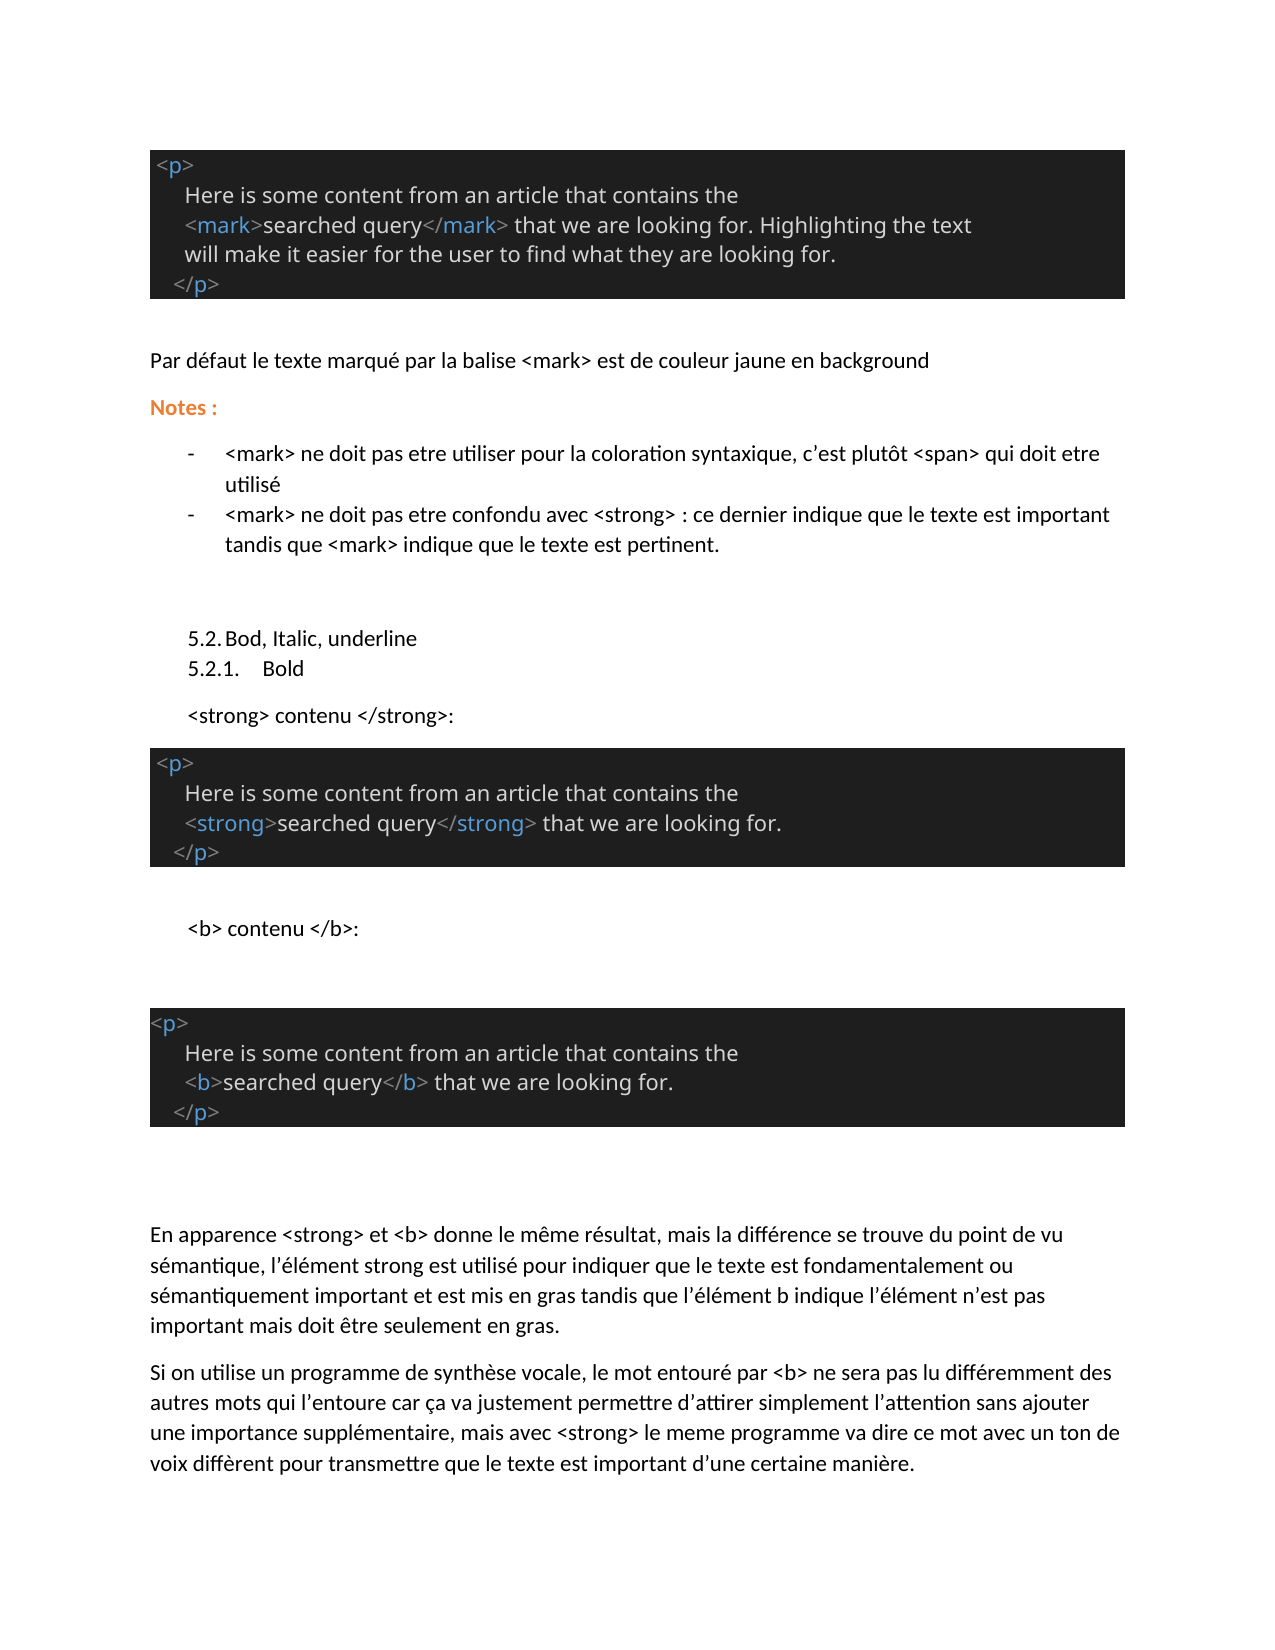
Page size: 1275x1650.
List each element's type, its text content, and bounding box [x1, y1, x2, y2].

text Notes : [150, 393, 1125, 421]
list Bold [187, 654, 1125, 682]
text Here is some content from an article that contains the [150, 1037, 1125, 1067]
list <mark> ne doit pas etre confondu avec <strong> : ce dernier indique que le texte est important tandis que <mark> indique que le texte est pertinent. [187, 500, 1125, 558]
text <b>searched query</b> that we are looking for. [150, 1067, 1125, 1097]
text will make it easier for the user to find what they are looking for. [150, 239, 1125, 269]
text <b> contenu </b>: [187, 914, 1125, 942]
text </p> [150, 837, 1125, 867]
text Here is some content from an article that contains the [150, 180, 1125, 209]
text <strong>searched query</strong> that we are looking for. [150, 807, 1125, 837]
list <mark> ne doit pas etre utiliser pour la coloration syntaxique, c’est plutôt <span> qui doit etre utilisé [187, 439, 1125, 498]
text <strong> contenu </strong>: [187, 701, 1125, 729]
text <p> [150, 1008, 1125, 1037]
text Par défaut le texte marqué par la balise <mark> est de couleur jaune en background [150, 346, 1125, 374]
text En apparence <strong> et <b> donne le même résultat, mais la différence se trouve du point de vu sémantique, l’élément strong est utilisé pour indiquer que le texte est fondamentalement ou sémantiquement important et est mis en gras tandis que l’élément b indique l’élément n’est pas important mais doit être seulement en gras. [150, 1221, 1125, 1339]
text </p> [150, 269, 1125, 299]
text </p> [150, 1097, 1125, 1127]
text Si on utilise un programme de synthèse vocale, le mot entouré par <b> ne sera pas lu différemment des autres mots qui l’entoure car ça va justement permettre d’attirer simplement l’attention sans ajouter une importance supplémentaire, mais avec <strong> le meme programme va dire ce mot avec un ton de voix diffèrent pour transmettre que le texte est important d’une certaine manière. [150, 1358, 1125, 1477]
text <mark>searched query</mark> that we are looking for. Highlighting the text [150, 209, 1125, 239]
list Bod, Italic, underline [187, 624, 1125, 652]
text Here is some content from an article that contains the [150, 778, 1125, 807]
text <p> [150, 150, 1125, 180]
text <p> [150, 748, 1125, 778]
